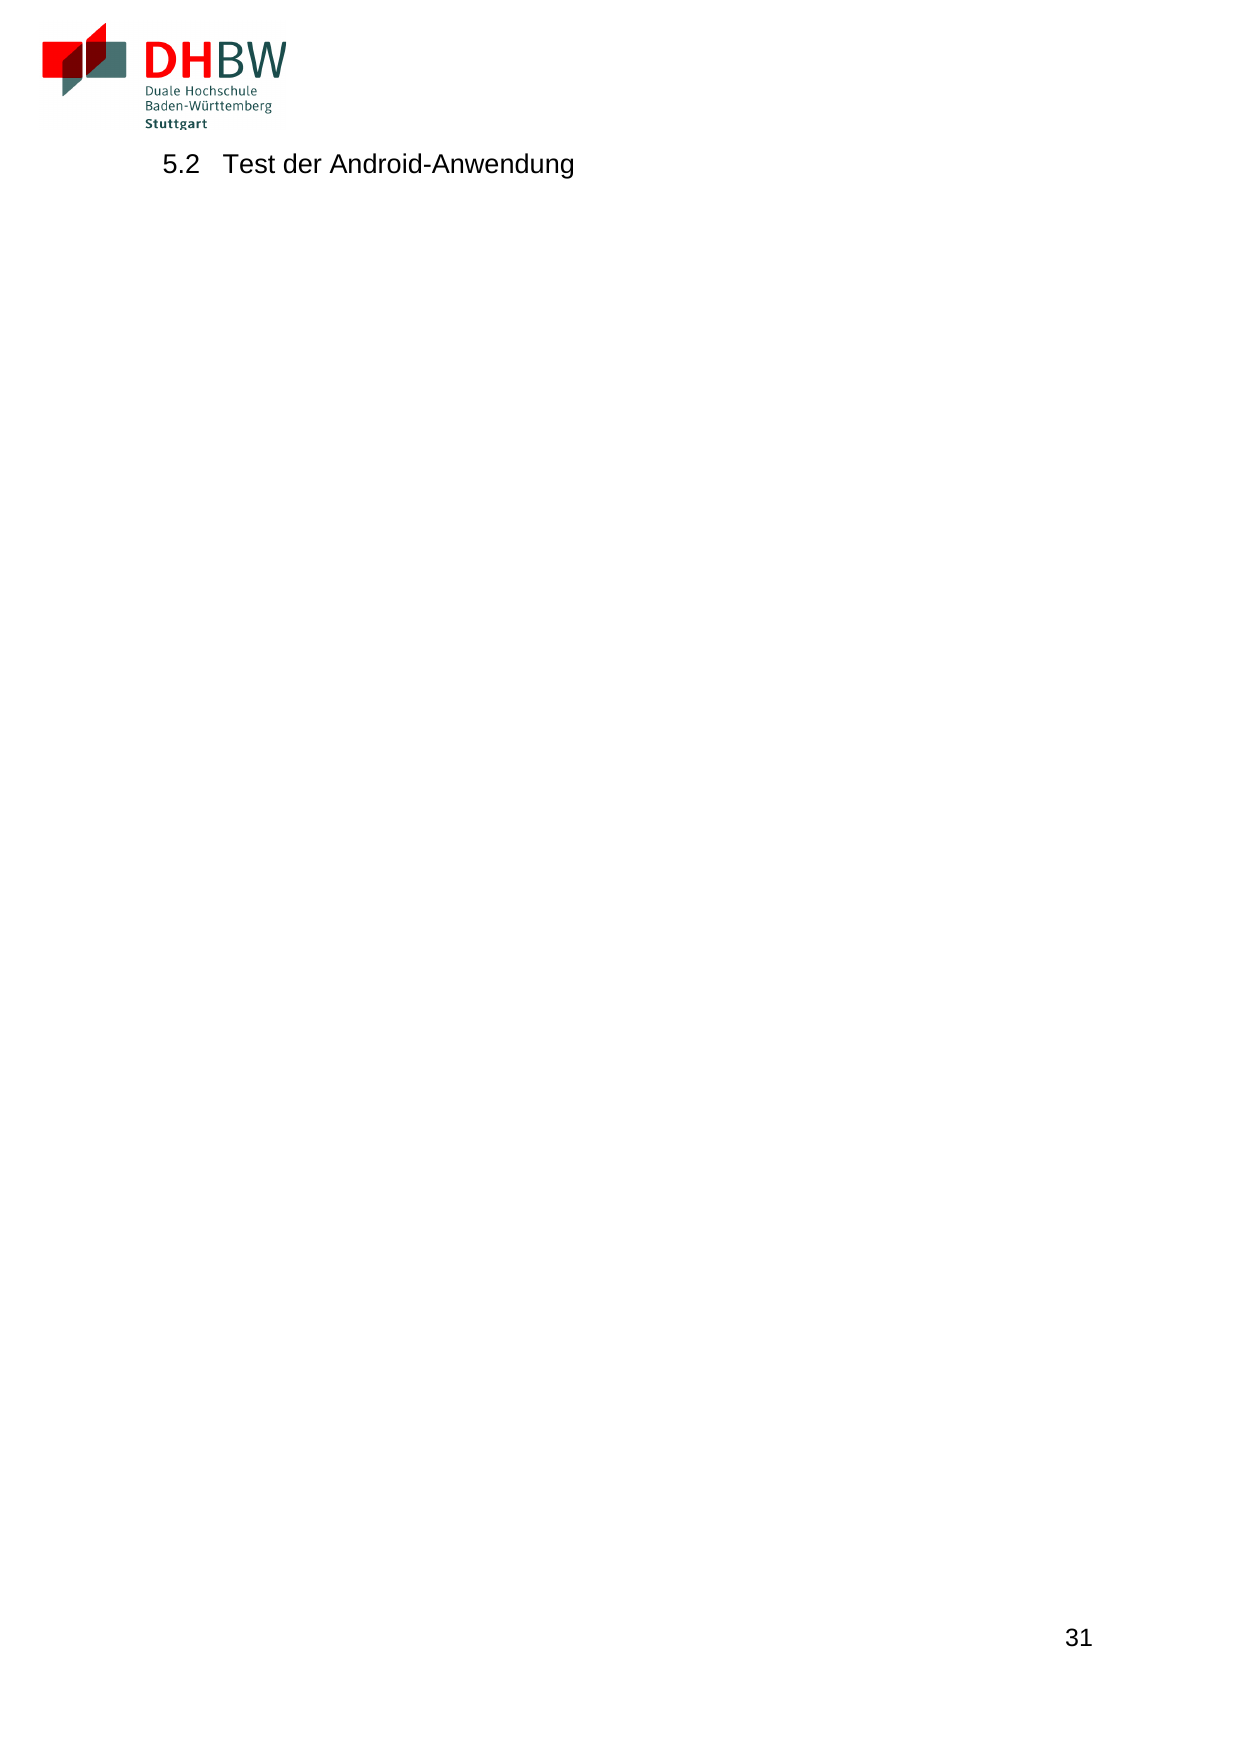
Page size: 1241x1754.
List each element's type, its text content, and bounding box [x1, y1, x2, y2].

subtitle Test der Android-Anwendung [162, 148, 1093, 179]
picture [39, 20, 286, 130]
